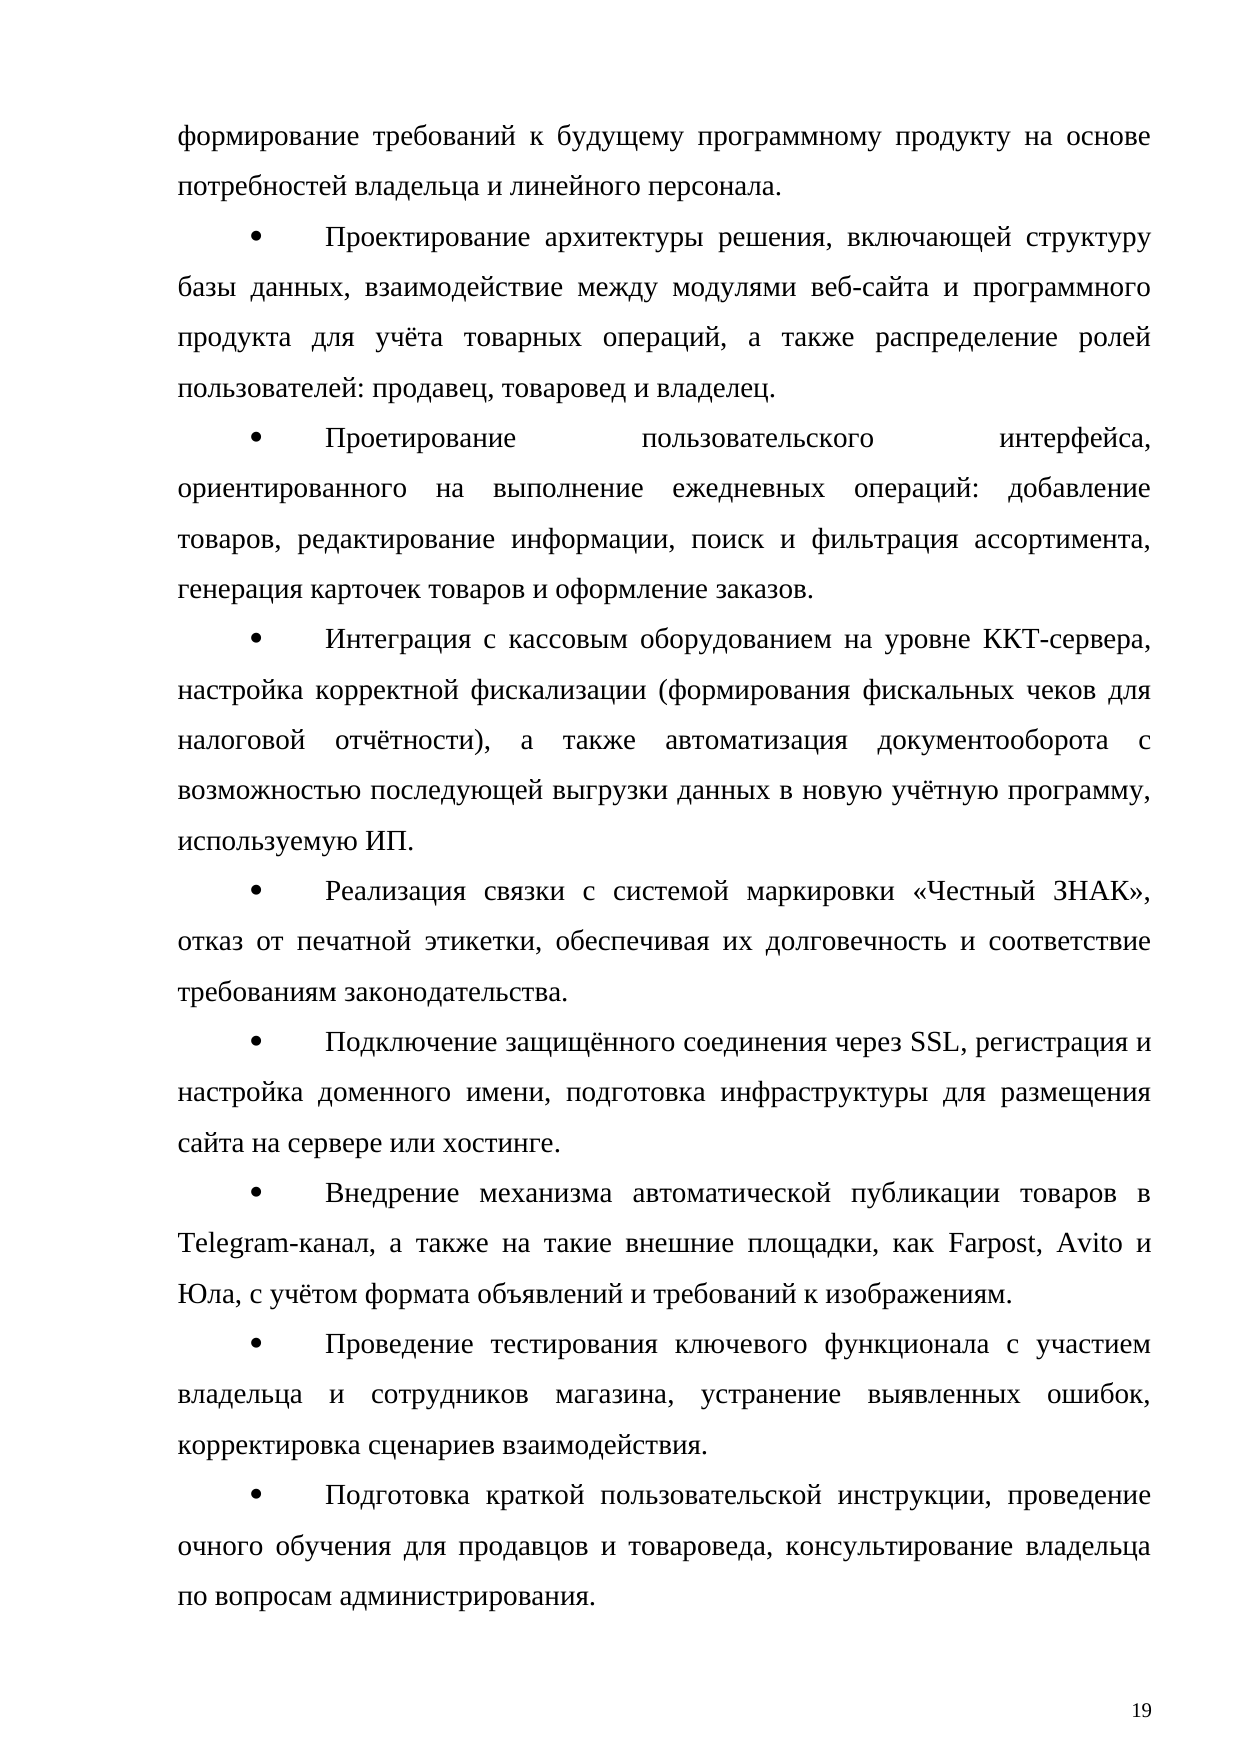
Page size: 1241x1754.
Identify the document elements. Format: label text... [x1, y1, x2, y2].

list Реализация связки с системой маркировки «Честный ЗНАК», отказ от печатной этикетки, обеспечивая их долговечность и соответствие требованиям законодательства. [177, 873, 1152, 1007]
list Проведение тестирования ключевого функционала с участием владельца и сотрудников магазина, устранение выявленных ошибок, корректировка сценариев взаимодействия. [177, 1326, 1152, 1461]
list Проектирование архитектуры решения, включающей структуру базы данных, взаимодействие между модулями веб-сайта и программного продукта для учёта товарных операций, а также распределение ролей пользователей: продавец, товаровед и владелец. [177, 219, 1152, 403]
list Проетирование пользовательского интерфейса, ориентированного на выполнение ежедневных операций: добавление товаров, редактирование информации, поиск и фильтрация ассортимента, генерация карточек товаров и оформление заказов. [177, 420, 1152, 605]
list Внедрение механизма автоматической публикации товаров в Telegram-канал, а также на такие внешние площадки, как Farpost, Avito и Юла, с учётом формата объявлений и требований к изображениям. [177, 1175, 1152, 1309]
list Подготовка краткой пользовательской инструкции, проведение очного обучения для продавцов и товароведа, консультирование владельца по вопросам администрирования. [177, 1477, 1152, 1612]
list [177, 118, 1152, 202]
list Интеграция с кассовым оборудованием на уровне ККТ-сервера, настройка корректной фискализации (формирования фискальных чеков для налоговой отчётности), а также автоматизация документооборота с возможностью последующей выгрузки данных в новую учётную программу, используемую ИП. [177, 621, 1152, 856]
list Подключение защищённого соединения через SSL, регистрация и настройка доменного имени, подготовка инфраструктуры для размещения сайта на сервере или хостинге. [177, 1024, 1152, 1158]
